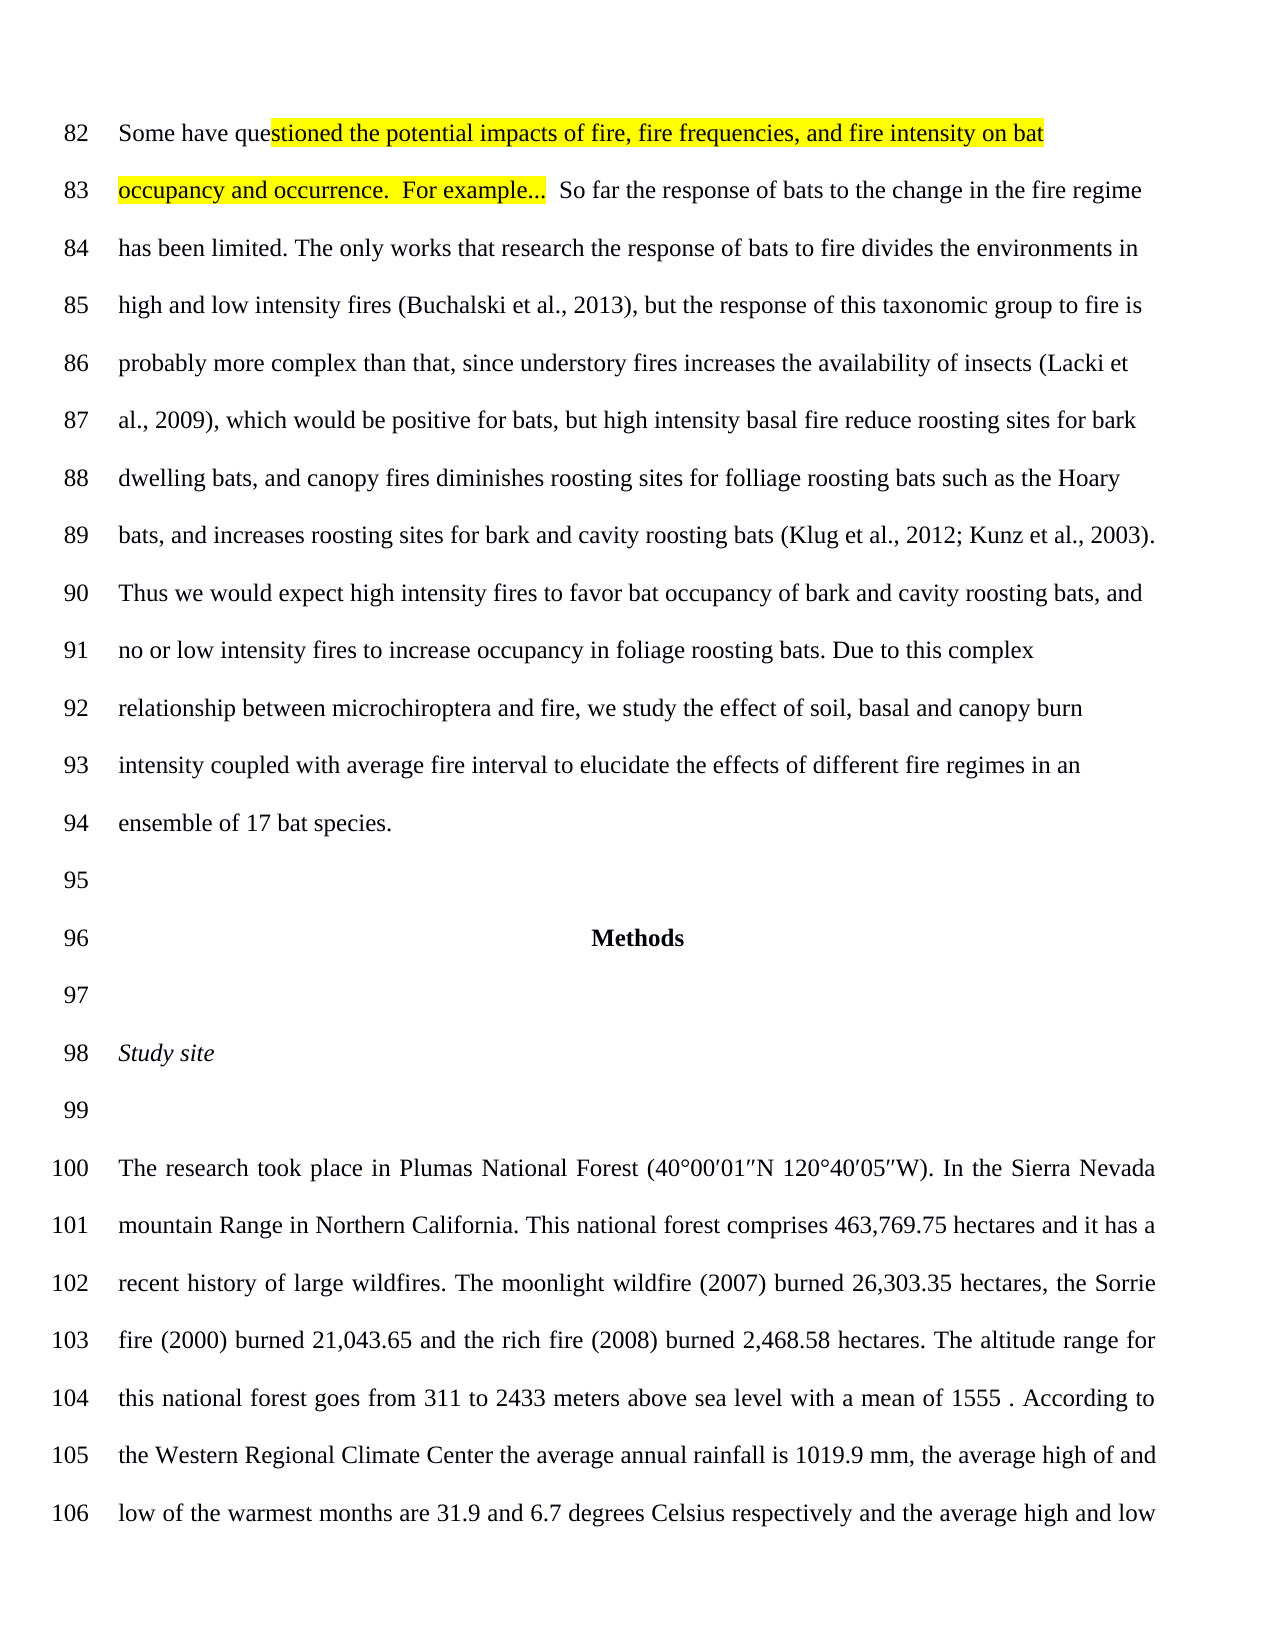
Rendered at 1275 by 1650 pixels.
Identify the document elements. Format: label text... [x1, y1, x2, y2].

text Some have questioned the potential impacts of fire, fire frequencies, and fire intensity on bat occupancy and occurrence. For example... So far the response of bats to the change in the fire regime has been limited. The only works that research the response of bats to fire divides the environments in high and low intensity fires (Buchalski et al., 2013), but the response of this taxonomic group to fire is probably more complex than that, since understory fires increases the availability of insects (Lacki et al., 2009), which would be positive for bats, but high intensity basal fire reduce roosting sites for bark dwelling bats, and canopy fires diminishes roosting sites for folliage roosting bats such as the Hoary bats, and increases roosting sites for bark and cavity roosting bats (Klug et al., 2012; Kunz et al., 2003). Thus we would expect high intensity fires to favor bat occupancy of bark and cavity roosting bats, and no or low intensity fires to increase occupancy in foliage roosting bats. Due to this complex relationship between microchiroptera and fire, we study the effect of soil, basal and canopy burn intensity coupled with average fire interval to elucidate the effects of different fire regimes in an ensemble of 17 bat species. [118, 118, 1157, 837]
text Methods [118, 923, 1157, 952]
text Study site [118, 1038, 1157, 1067]
